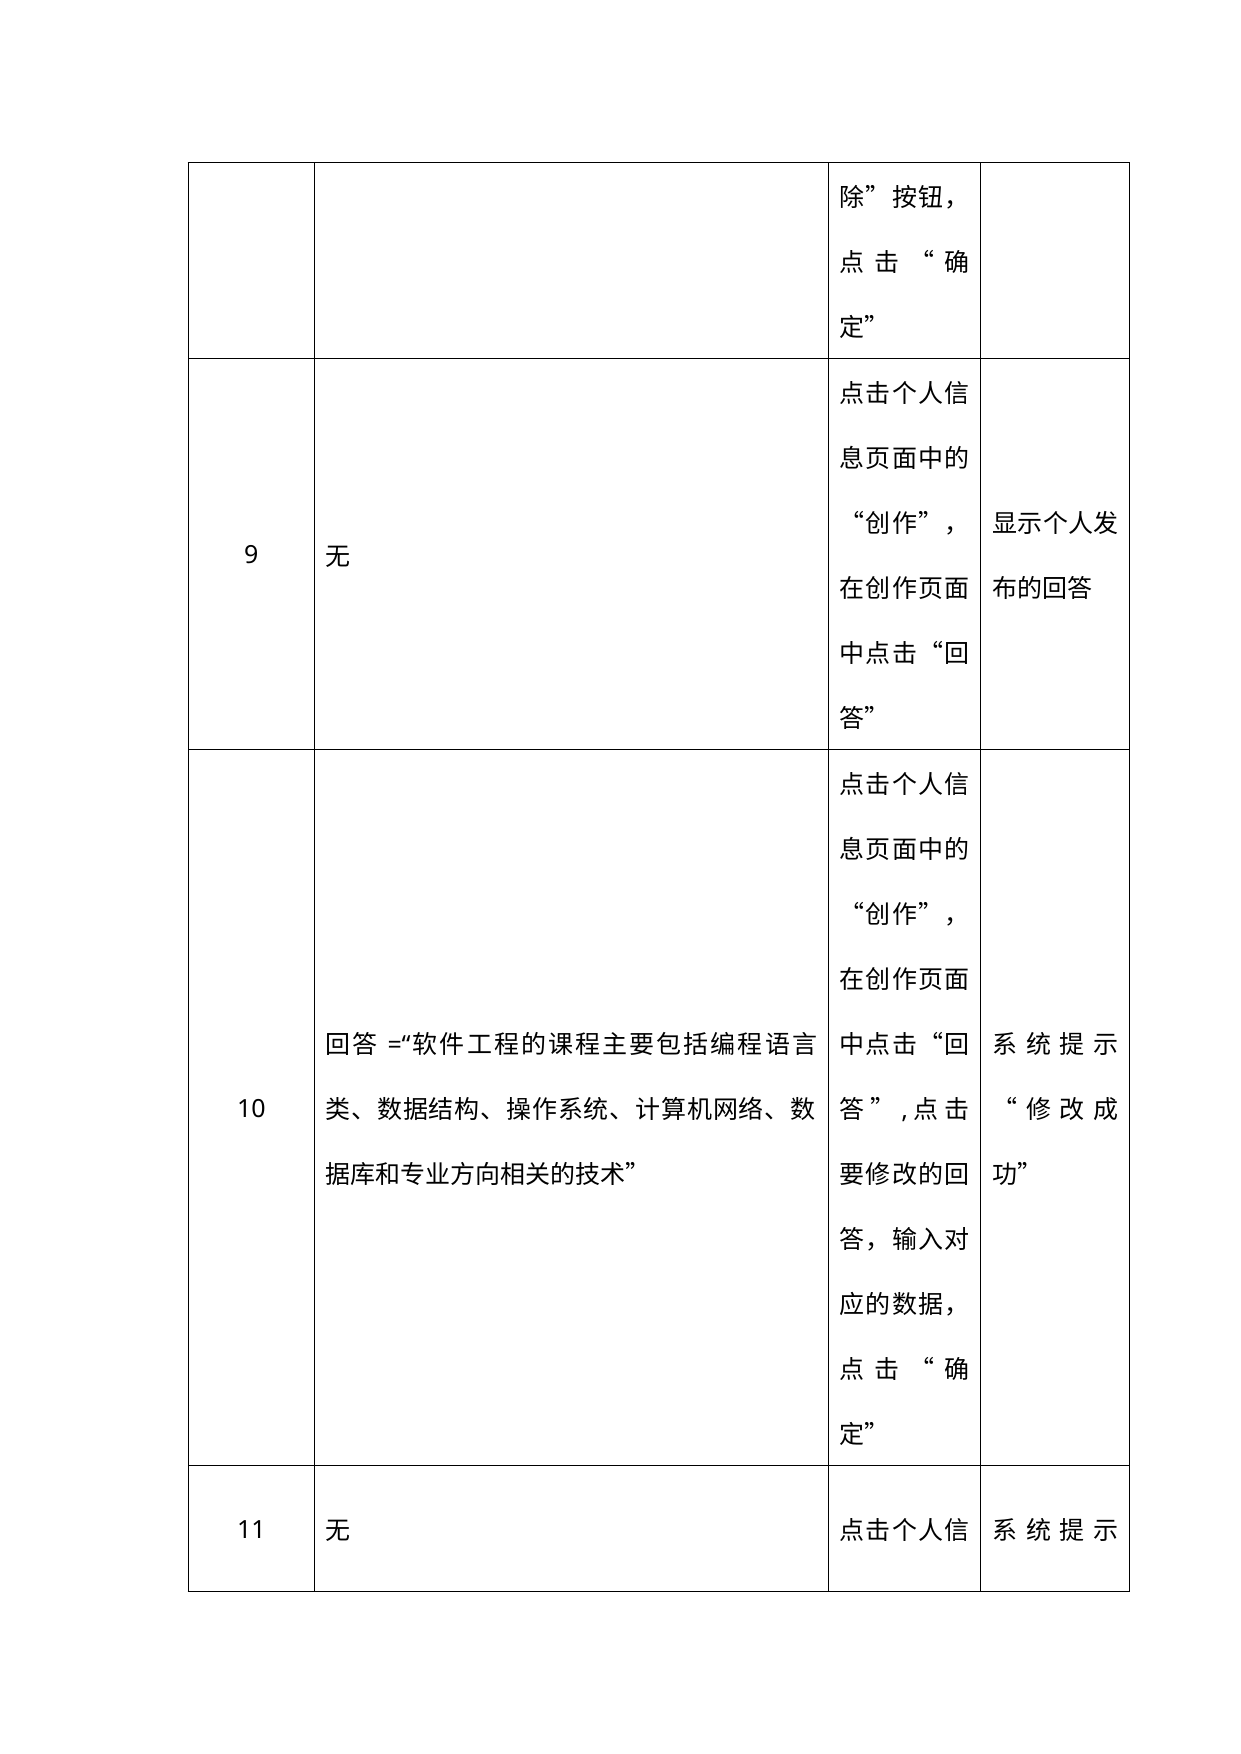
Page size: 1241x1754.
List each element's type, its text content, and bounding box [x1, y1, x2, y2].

table_cell 9 [189, 359, 314, 749]
table_cell 点击个人信息页面中的“创作”，在创作页面中点击“回答”,点击要修改的回答，输入对应的数据，点击“确定” [829, 750, 980, 1465]
table_cell 无 [315, 1466, 828, 1591]
table_cell 点击个人信息页面中的“创作”，在创作页面中点击“回答” [829, 359, 980, 749]
table_cell 无 [315, 163, 828, 358]
table_cell 10 [189, 750, 314, 1465]
table_cell 回答 =“软件工程的课程主要包括编程语言类、数据结构、操作系统、计算机网络、数据库和专业方向相关的技术” [315, 750, 828, 1465]
table_cell 无 [315, 359, 828, 749]
table_cell 8 [189, 163, 314, 358]
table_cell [981, 1466, 1129, 1591]
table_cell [829, 1466, 980, 1591]
table_cell 11 [189, 1466, 314, 1591]
table_cell 显示个人发布的回答 [981, 359, 1129, 749]
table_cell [829, 163, 980, 358]
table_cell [981, 163, 1129, 358]
table_cell 系统提示“修改成功” [981, 750, 1129, 1465]
